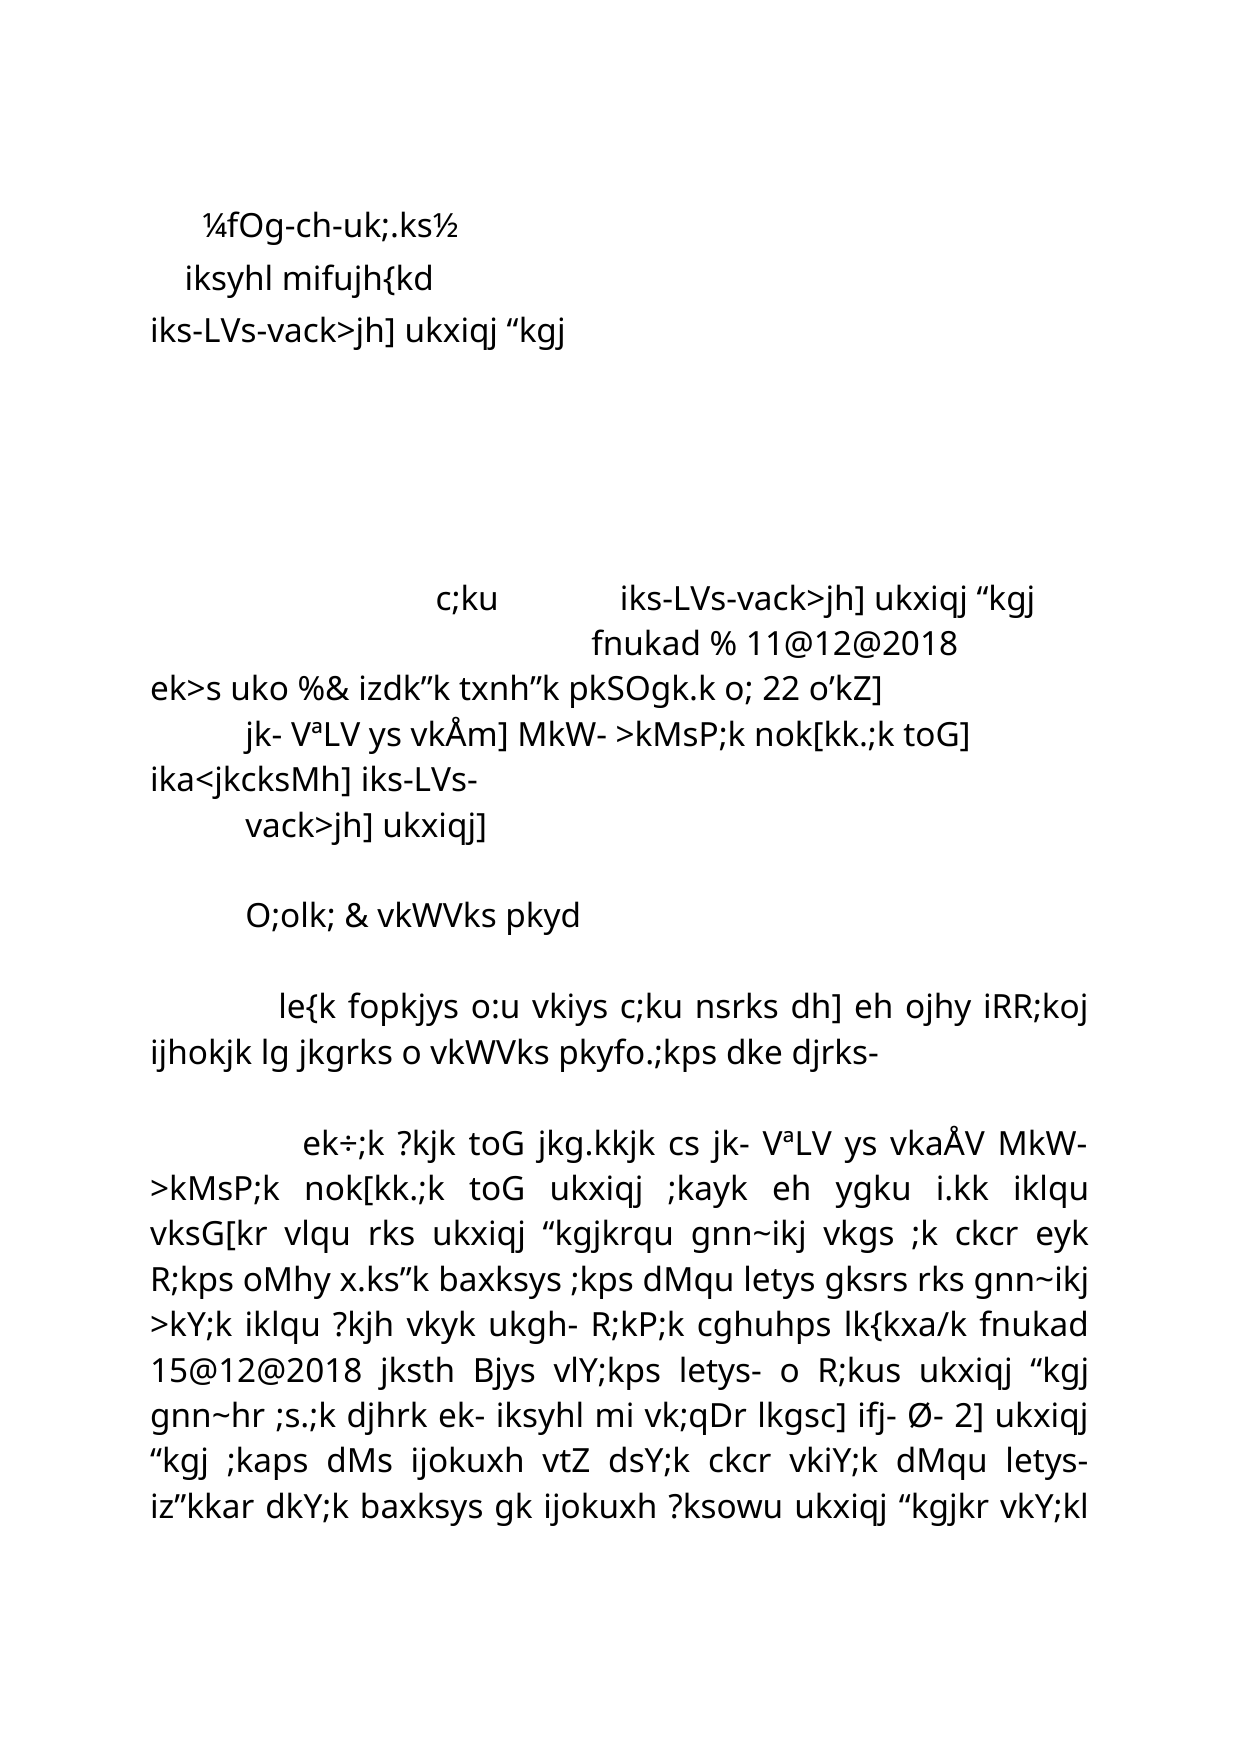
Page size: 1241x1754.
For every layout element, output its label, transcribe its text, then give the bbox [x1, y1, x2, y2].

text ¼fOg-ch-uk;.ks½ [150, 202, 1090, 248]
text le{k fopkjys o:u vkiys c;ku nsrks dh] eh ojhy iRR;koj ijhokjk lg jkgrks o vkWVks pkyfo.;kps dke djrks- [150, 983, 1090, 1074]
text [150, 1119, 1090, 1528]
text vack>jh] ukxiqj] [150, 801, 1090, 847]
text iksyhl mifujh{kd [150, 254, 1090, 300]
text c;ku iks-LVs-vack>jh] ukxiqj “kgj [150, 574, 1090, 620]
text fnukad % 11@12@2018 [150, 620, 1090, 665]
text jk- VªLV ys vkÅm] MkW- >kMsP;k nok[kk.;k toG] ika<jkcksMh] iks-LVs- [150, 711, 1090, 801]
text ek>s uko %& izdk”k txnh”k pkSOgk.k o; 22 o’kZ] [150, 665, 1090, 711]
text iks-LVs-vack>jh] ukxiqj “kgj [150, 307, 1090, 352]
text O;olk; & vkWVks pkyd [150, 892, 1090, 938]
